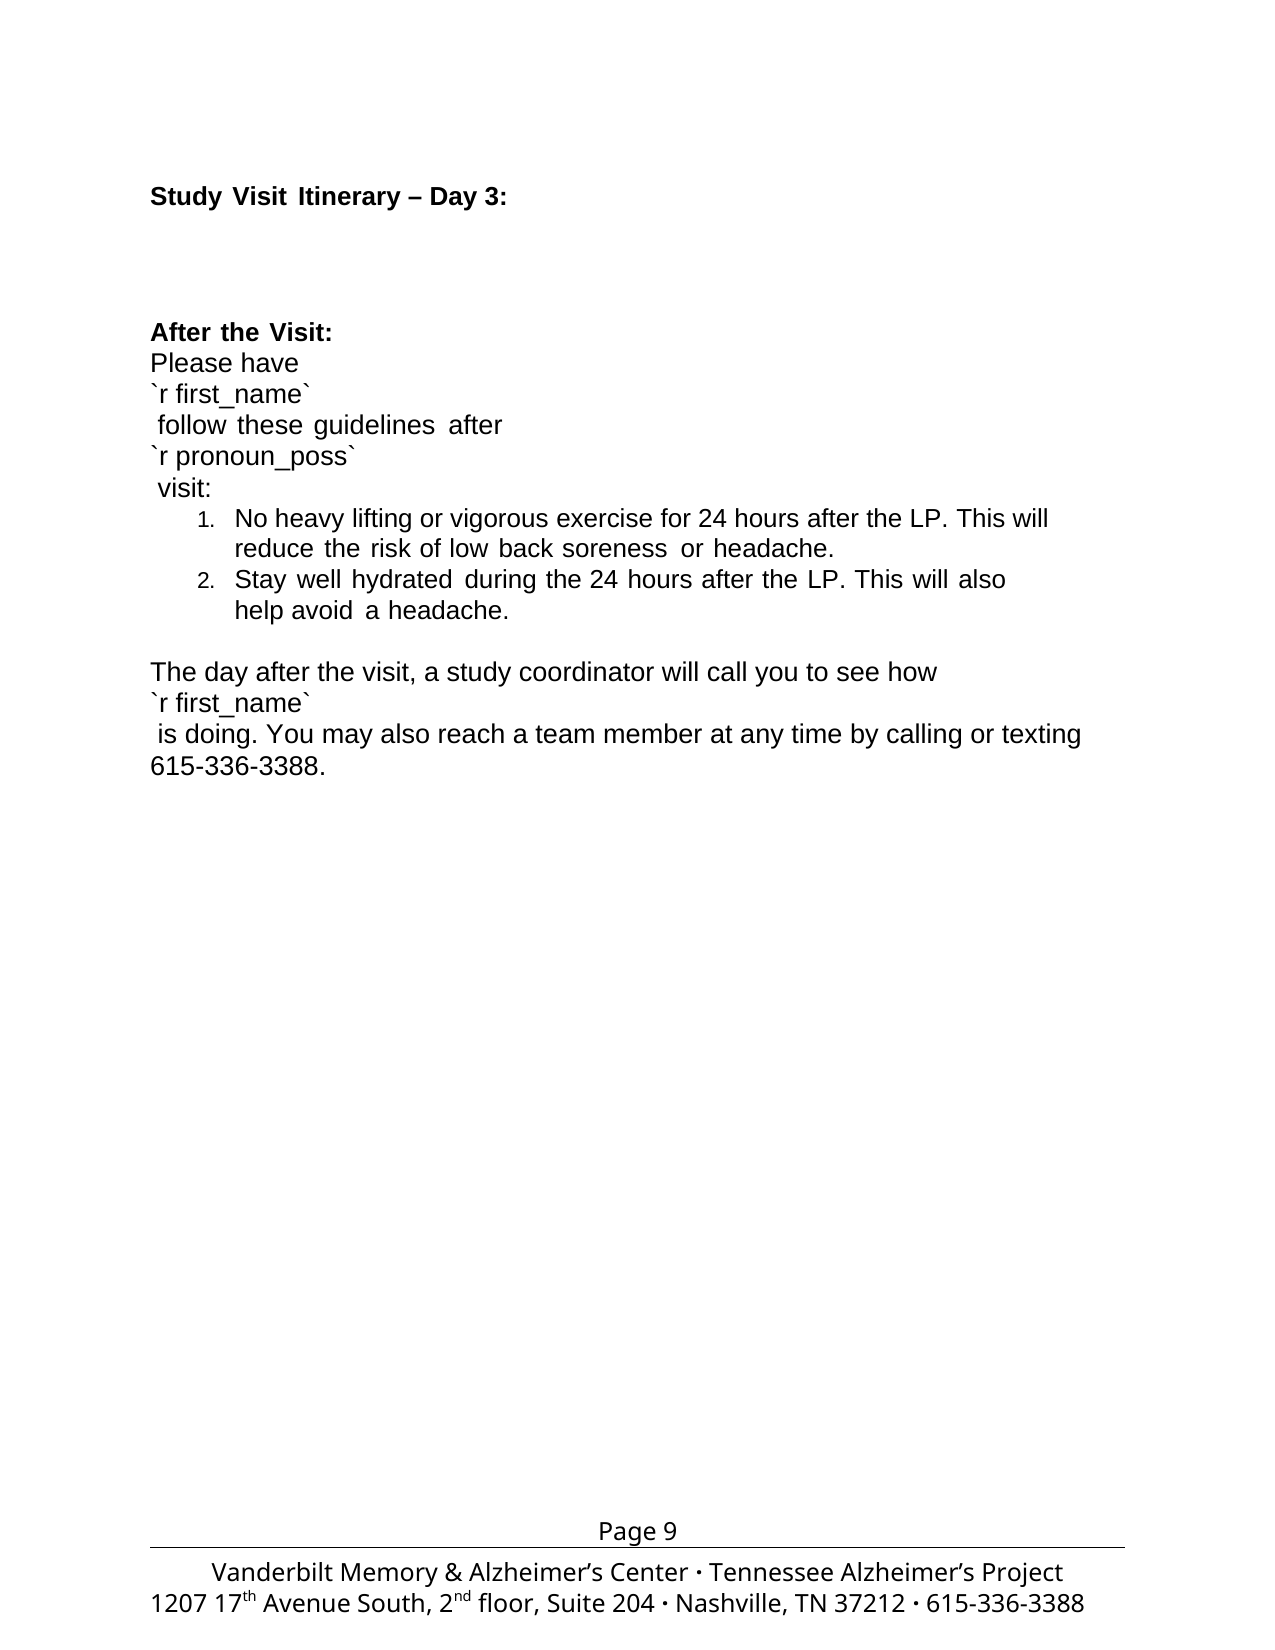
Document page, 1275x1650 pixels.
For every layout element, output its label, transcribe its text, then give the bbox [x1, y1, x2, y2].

list Stay well hydrated during the 24 hours after the LP. This will also help avoid a headache. [197, 564, 1062, 625]
subtitle After the Visit: [150, 317, 1125, 347]
text `r first_name` [150, 378, 1125, 409]
list No heavy lifting or vigorous exercise for 24 hours after the LP. This will reduce the risk of low back soreness or headache. [197, 504, 1072, 563]
text visit: [150, 472, 1125, 503]
text Study Visit Itinerary – Day 3: [150, 181, 1095, 211]
text is doing. You may also reach a team member at any time by calling or texting 615-336-3388. [150, 718, 1125, 781]
text Please have [150, 347, 1125, 378]
text follow these guidelines after [150, 409, 1125, 440]
text `r pronoun_poss` [150, 440, 1125, 472]
text The day after the visit, a study coordinator will call you to see how [150, 656, 1125, 687]
text `r first_name` [150, 687, 1125, 718]
